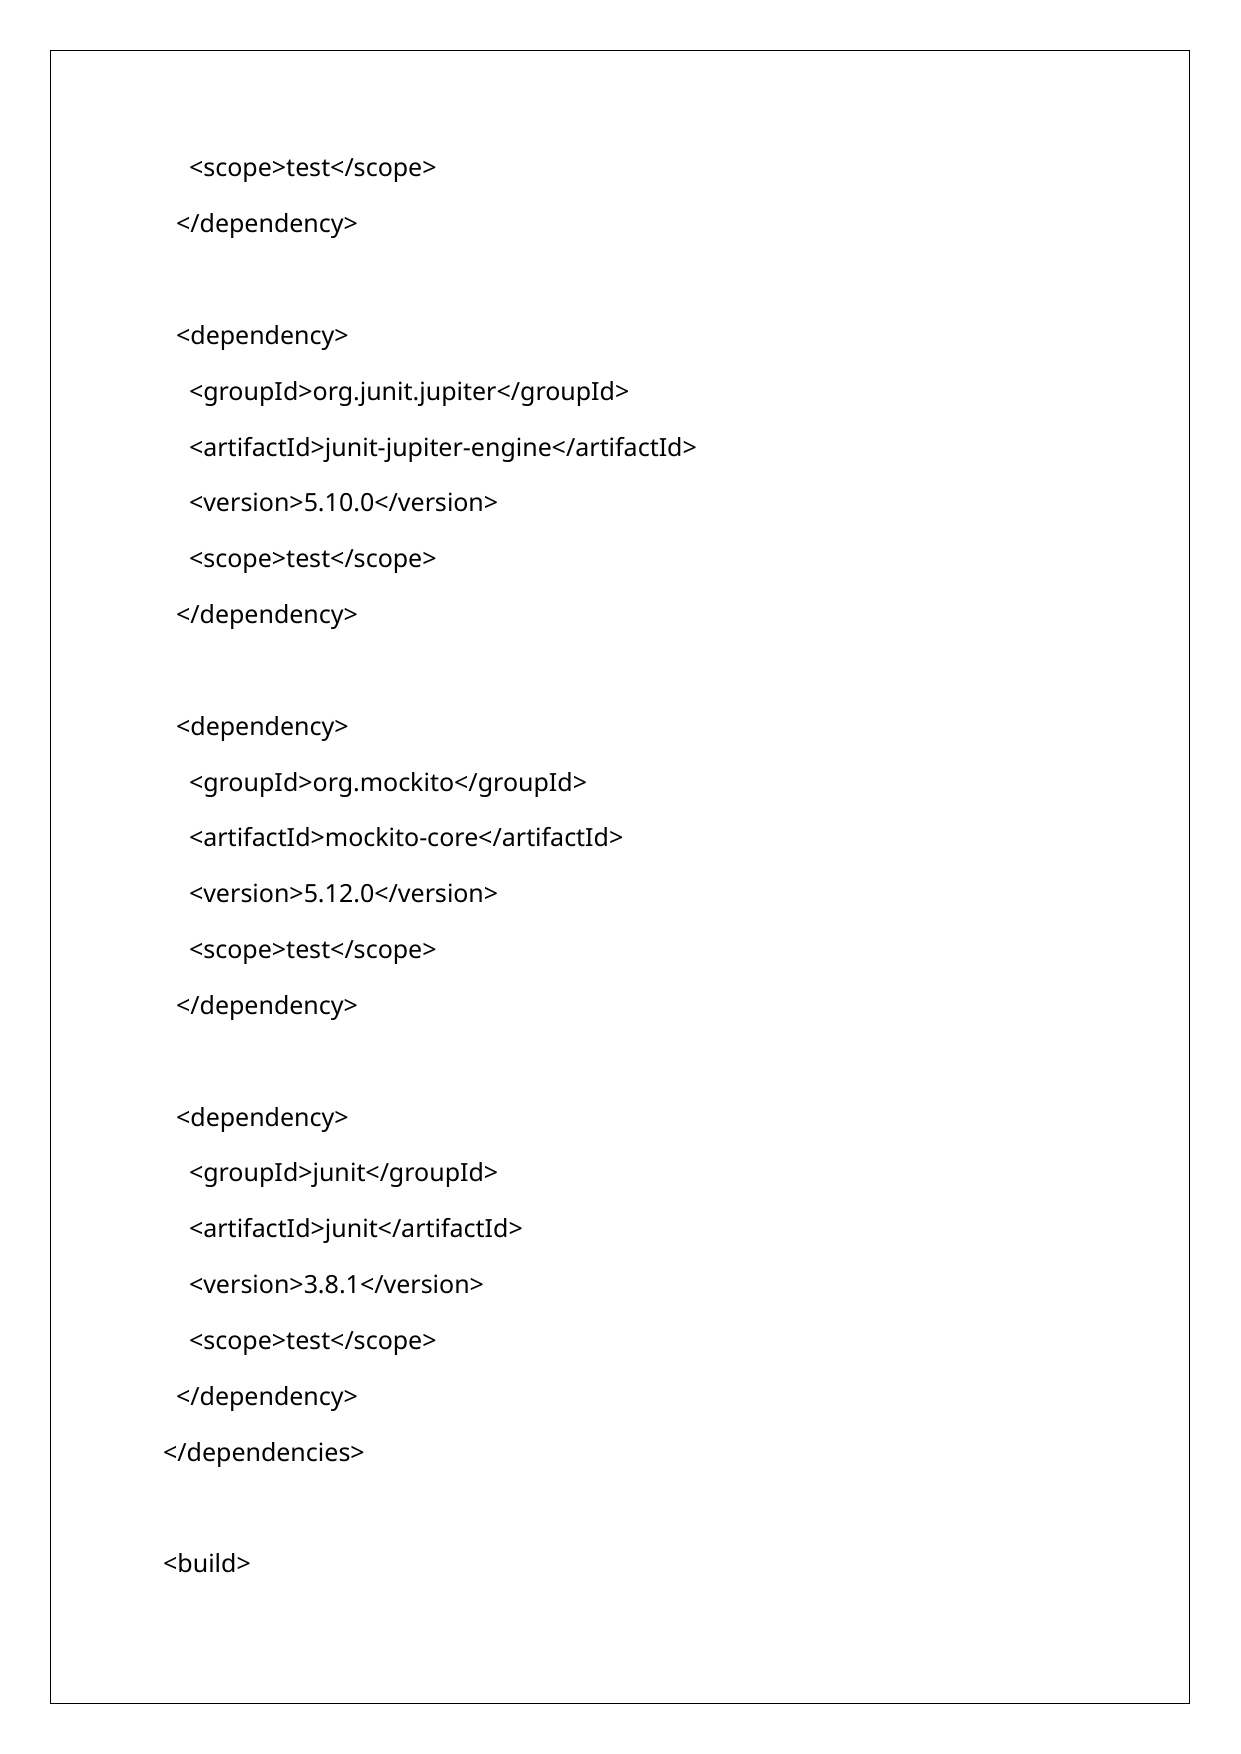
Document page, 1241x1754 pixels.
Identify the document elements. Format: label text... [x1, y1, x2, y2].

text <build> [150, 1546, 1090, 1580]
text <scope>test</scope> [150, 150, 1090, 184]
text <dependency> [150, 708, 1090, 742]
text </dependency> [150, 597, 1090, 631]
text <dependency> [150, 1099, 1090, 1133]
text <groupId>org.mockito</groupId> [150, 764, 1090, 798]
text </dependency> [150, 987, 1090, 1022]
text <artifactId>junit</artifactId> [150, 1211, 1090, 1245]
text <artifactId>mockito-core</artifactId> [150, 820, 1090, 854]
text <artifactId>junit-jupiter-engine</artifactId> [150, 429, 1090, 463]
text <dependency> [150, 317, 1090, 352]
text </dependency> [150, 206, 1090, 240]
text <version>5.10.0</version> [150, 485, 1090, 519]
text <groupId>junit</groupId> [150, 1155, 1090, 1189]
text <groupId>org.junit.jupiter</groupId> [150, 373, 1090, 407]
text <version>5.12.0</version> [150, 876, 1090, 910]
text <scope>test</scope> [150, 932, 1090, 966]
text <version>3.8.1</version> [150, 1267, 1090, 1301]
text </dependency> [150, 1378, 1090, 1412]
text </dependencies> [150, 1434, 1090, 1468]
text <scope>test</scope> [150, 541, 1090, 575]
text <scope>test</scope> [150, 1322, 1090, 1357]
